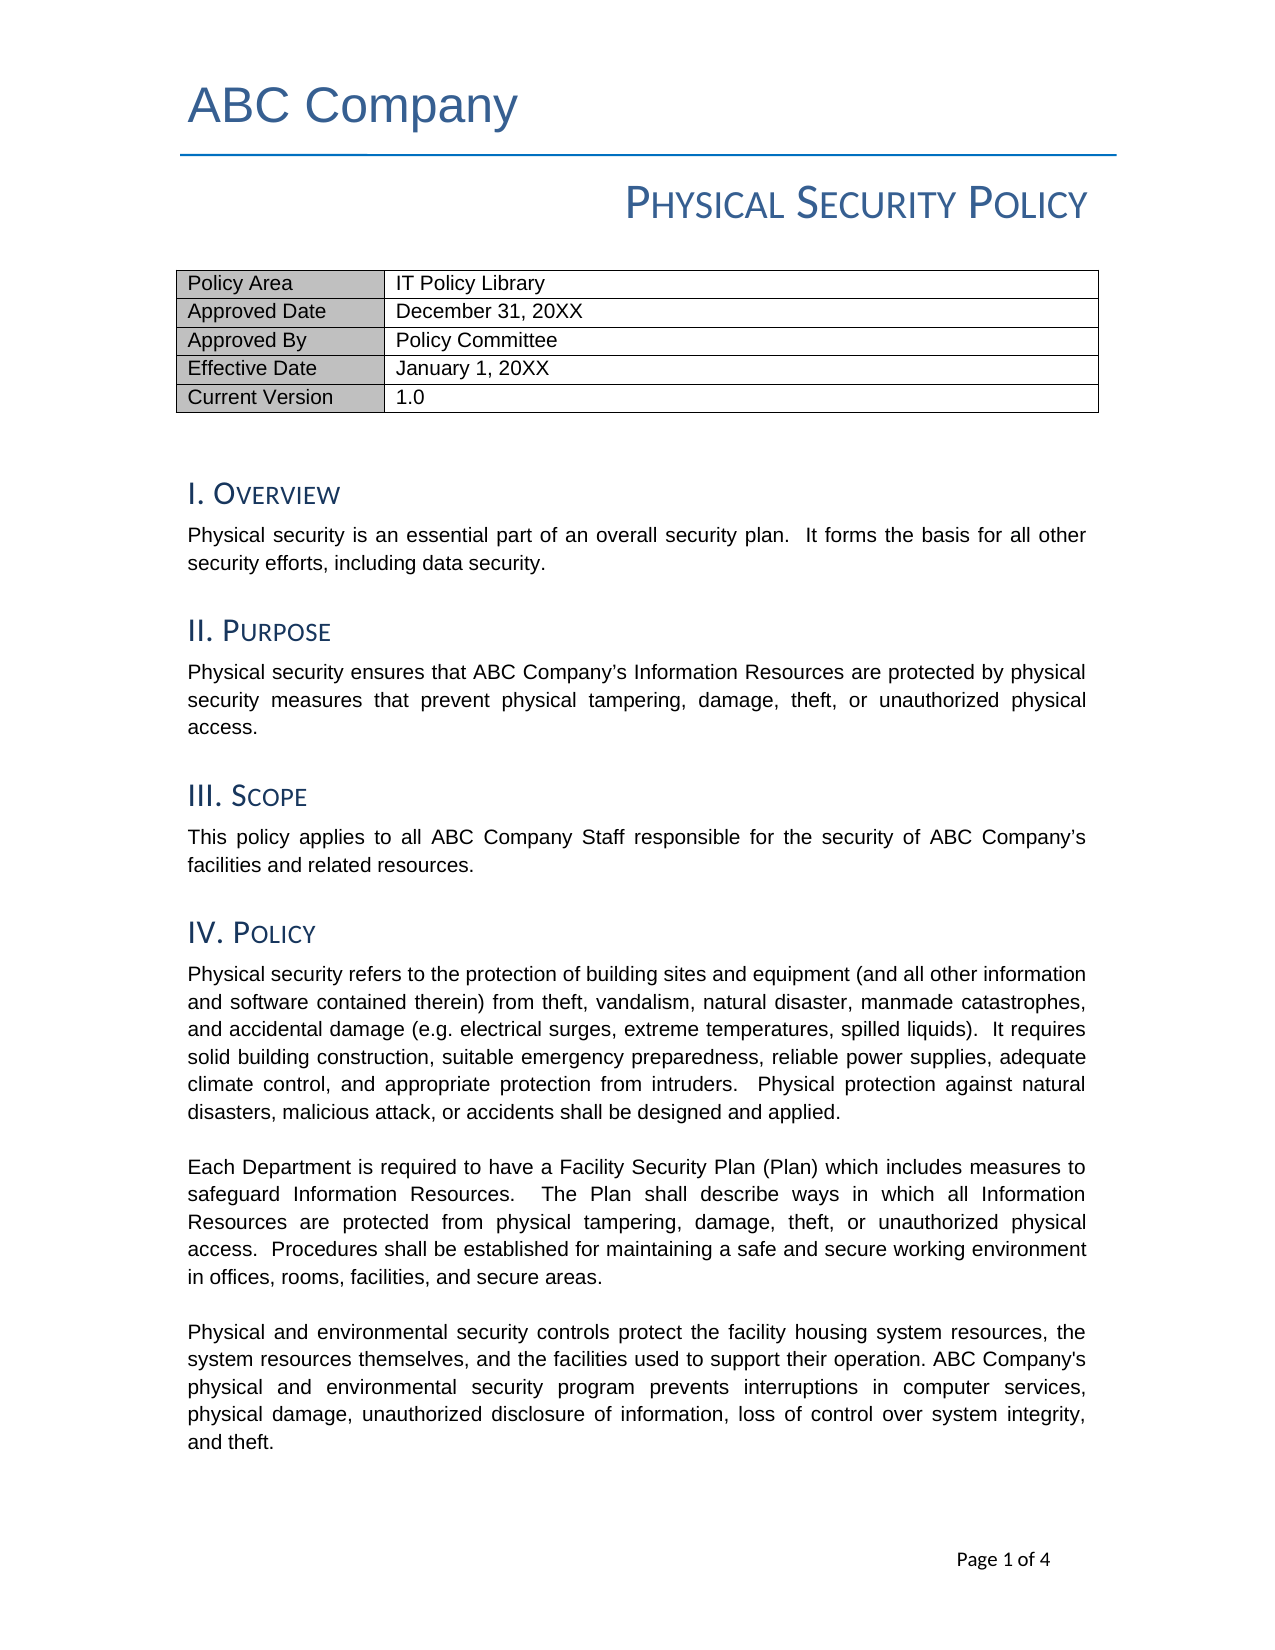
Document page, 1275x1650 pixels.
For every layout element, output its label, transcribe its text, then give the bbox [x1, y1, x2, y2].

text Physical security refers to the protection of building sites and equipment (and all other information and software contained therein) from theft, vandalism, natural disaster, manmade catastrophes, and accidental damage (e.g. electrical surges, extreme temperatures, spilled liquids). It requires solid building construction, suitable emergency preparedness, reliable power supplies, adequate climate control, and appropriate protection from intruders. Physical protection against natural disasters, malicious attack, or accidents shall be designed and applied. [187, 962, 1087, 1123]
table_cell 1.0 [385, 385, 1098, 412]
table_cell Policy Committee [385, 328, 1098, 355]
text This policy applies to all ABC Company Staff responsible for the security of ABC Company’s facilities and related resources. [187, 825, 1087, 876]
table_cell Effective Date [177, 356, 384, 384]
subtitle III. Scope [187, 774, 1087, 815]
table_cell Approved Date [177, 299, 384, 327]
text Physical and environmental security controls protect the facility housing system resources, the system resources themselves, and the facilities used to support their operation. ABC Company's physical and environmental security program prevents interruptions in computer services, physical damage, unauthorized disclosure of information, loss of control over system integrity, and theft. [187, 1319, 1087, 1453]
table_cell December 31, 20XX [385, 299, 1098, 327]
text Each Department is required to have a Facility Security Plan (Plan) which includes measures to safeguard Information Resources. The Plan shall describe ways in which all Information Resources are protected from physical tampering, damage, theft, or unauthorized physical access. Procedures shall be established for maintaining a safe and secure working environment in offices, rooms, facilities, and secure areas. [187, 1154, 1087, 1288]
table_header Policy Area [177, 271, 384, 298]
table_header IT Policy Library [385, 271, 1098, 298]
subtitle IV. Policy [187, 911, 1087, 952]
subtitle II. Purpose [187, 609, 1087, 650]
text Physical security is an essential part of an overall security plan. It forms the basis for all other security efforts, including data security. [187, 523, 1087, 574]
subtitle I. Overview [187, 472, 1087, 513]
text Physical security ensures that ABC Company’s Information Resources are protected by physical security measures that prevent physical tampering, damage, theft, or unauthorized physical access. [187, 660, 1087, 739]
title Physical Security Policy [187, 170, 1087, 231]
table_cell January 1, 20XX [385, 356, 1098, 384]
table_cell Approved By [177, 328, 384, 355]
table_cell Current Version [177, 385, 384, 412]
